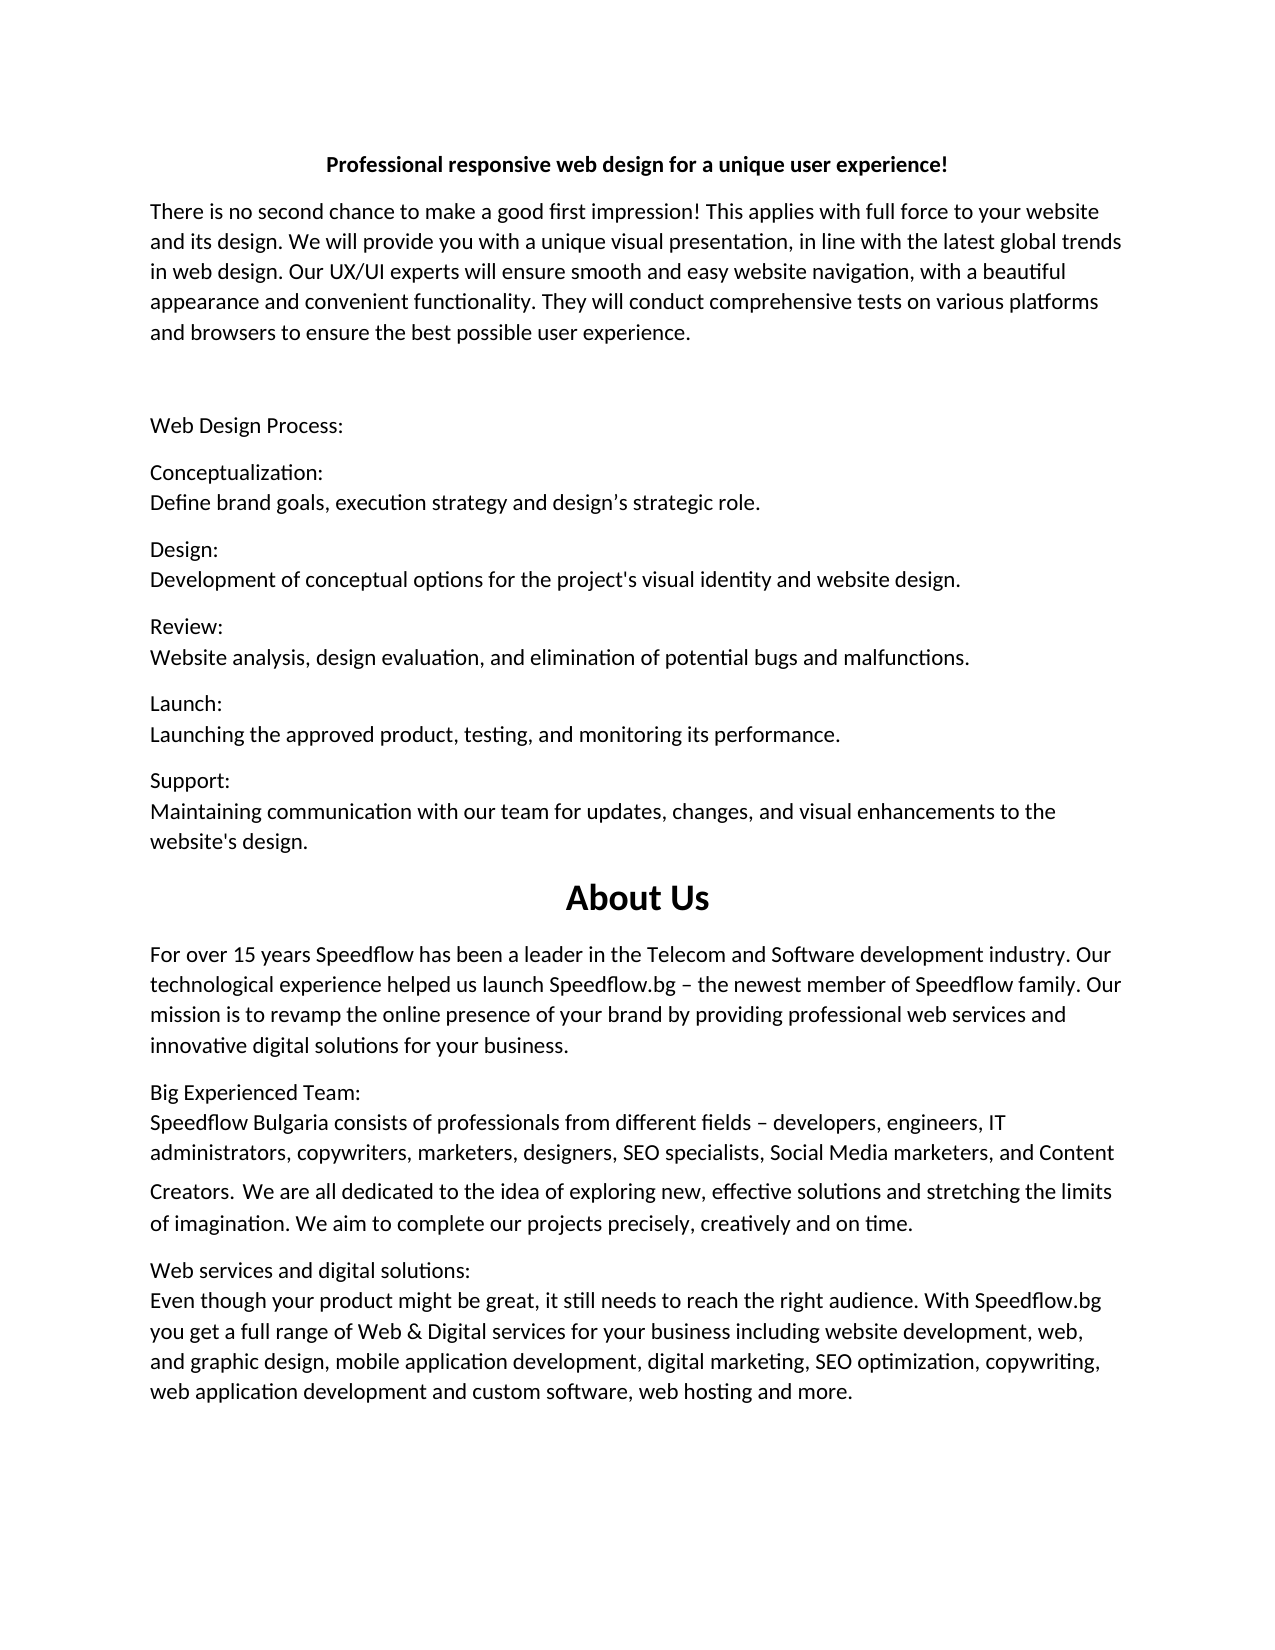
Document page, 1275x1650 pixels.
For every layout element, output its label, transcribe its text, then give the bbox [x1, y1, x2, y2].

text Support: Maintaining communication with our team for updates, changes, and visual enhancements to the website's design. [150, 767, 1125, 855]
text There is no second chance to make a good first impression! This applies with full force to your website and its design. We will provide you with a unique visual presentation, in line with the latest global trends in web design. Our UX/UI experts will ensure smooth and easy website navigation, with a beautiful appearance and convenient functionality. They will conduct comprehensive tests on various platforms and browsers to ensure the best possible user experience. [150, 197, 1125, 346]
text Web Design Process: [150, 411, 1125, 439]
text About Us [150, 874, 1125, 920]
text Big Experienced Team: Speedflow Bulgaria consists of professionals from different fields – developers, engineers, IT administrators, copywriters, marketers, designers, SEO specialists, Social Media marketers, and Content Creators. We are all dedicated to the idea of exploring new, effective solutions and stretching the limits of imagination. We aim to complete our projects precisely, creatively and on time. [150, 1078, 1125, 1238]
text Web services and digital solutions: Even though your product might be great, it still needs to reach the right audience. With Speedflow.bg you get a full range of Web & Digital services for your business including website development, web, and graphic design, mobile application development, digital marketing, SEO optimization, copywriting, web application development and custom software, web hosting and more. [150, 1256, 1125, 1405]
text Launch: Launching the approved product, testing, and monitoring its performance. [150, 689, 1125, 748]
text Design: Development of conceptual options for the project's visual identity and website design. [150, 535, 1125, 594]
text For over 15 years Speedflow has been a leader in the Telecom and Software development industry. Our technological experience helped us launch Speedflow.bg – the newest member of Speedflow family. Our mission is to revamp the online presence of your brand by providing professional web services and innovative digital solutions for your business. [150, 940, 1125, 1059]
text Professional responsive web design for a unique user experience! [150, 150, 1125, 178]
text Review: Website analysis, design evaluation, and elimination of potential bugs and malfunctions. [150, 612, 1125, 671]
text Conceptualization: Define brand goals, execution strategy and design’s strategic role. [150, 458, 1125, 517]
